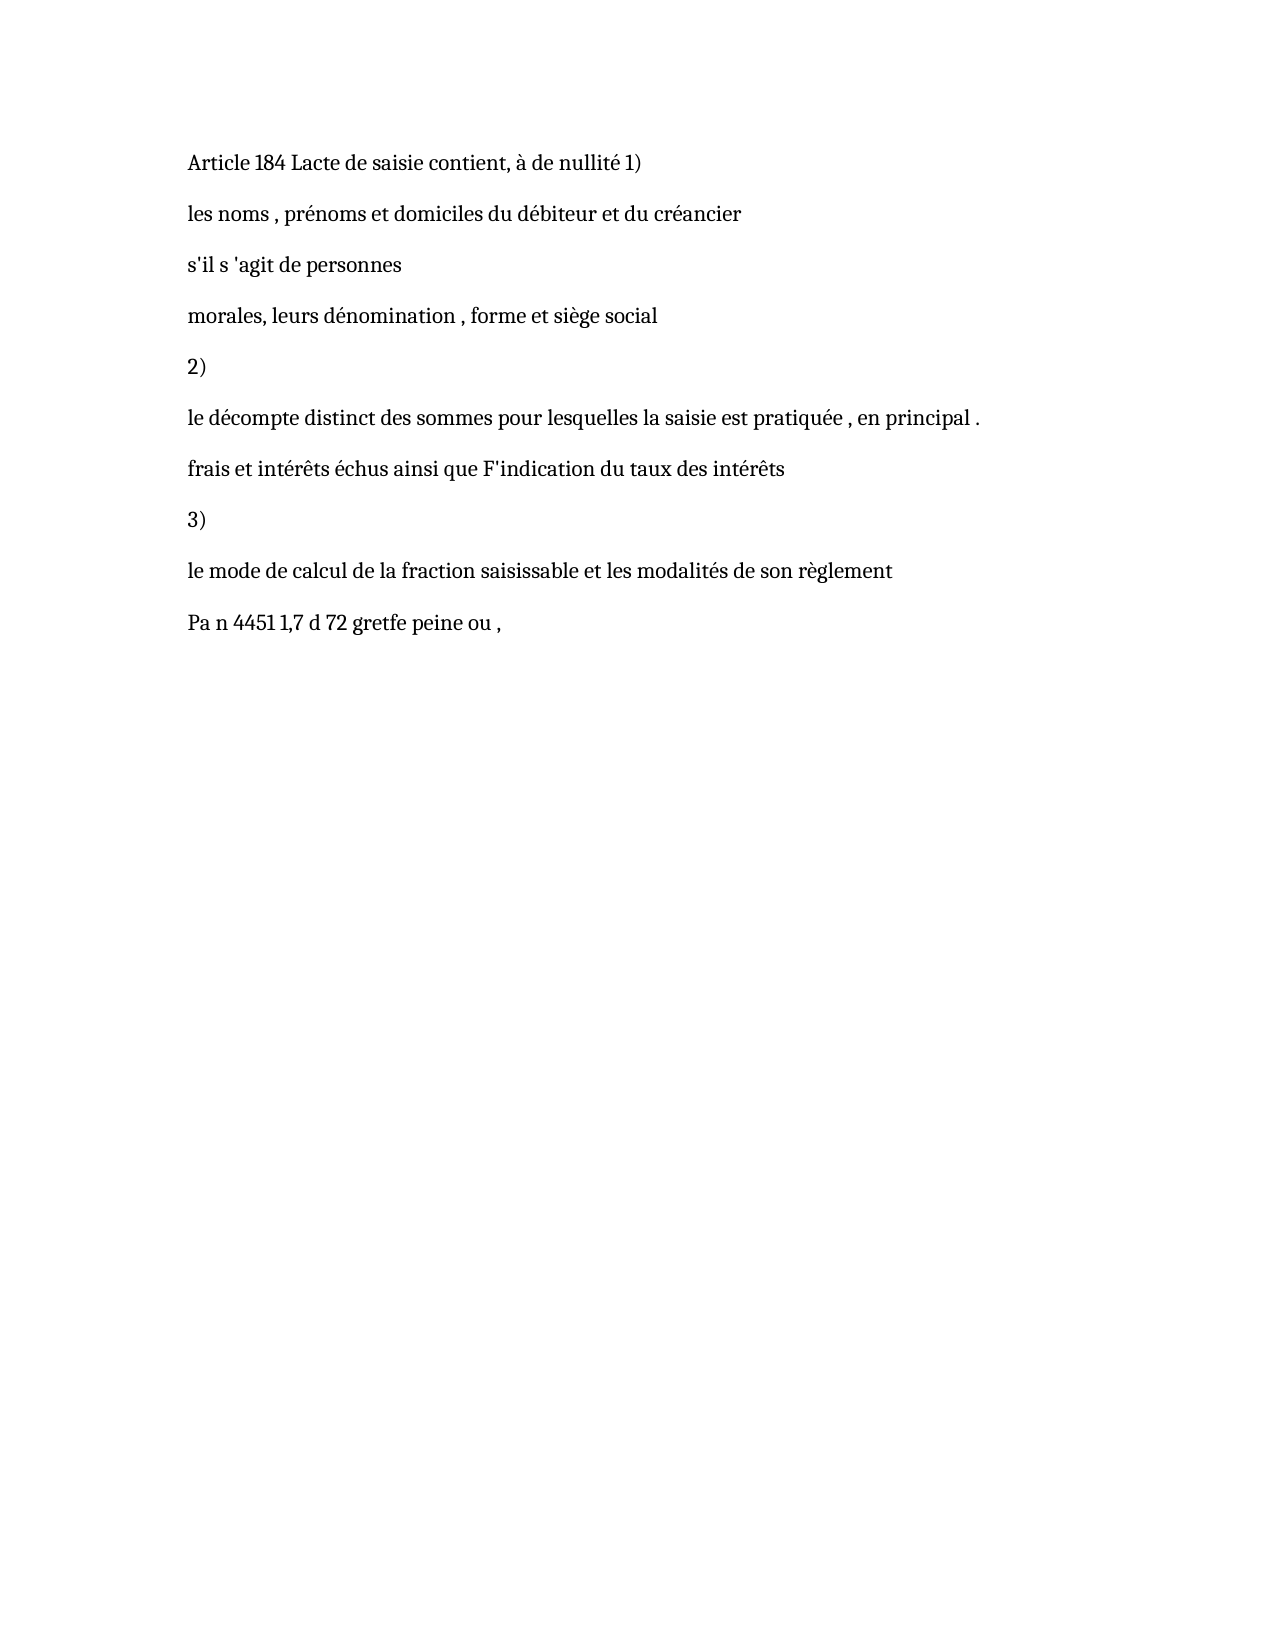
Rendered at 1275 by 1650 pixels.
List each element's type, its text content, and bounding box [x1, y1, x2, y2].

text les noms , prénoms et domiciles du débiteur et du créancier [187, 201, 1087, 227]
text morales, leurs dénomination , forme et siège social [187, 303, 1087, 329]
text Article 184 Lacte de saisie contient, à de nullité 1) [187, 150, 1087, 176]
text le mode de calcul de la fraction saisissable et les modalités de son règlement [187, 558, 1087, 585]
text 2) [187, 354, 1087, 381]
text 3) [187, 507, 1087, 534]
text s'il s 'agit de personnes [187, 252, 1087, 278]
text frais et intérêts échus ainsi que F'indication du taux des intérêts [187, 456, 1087, 483]
text Pa n 4451 1,7 d 72 gretfe peine ou , [187, 609, 1087, 636]
text le décompte distinct des sommes pour lesquelles la saisie est pratiquée , en principal . [187, 405, 1087, 432]
